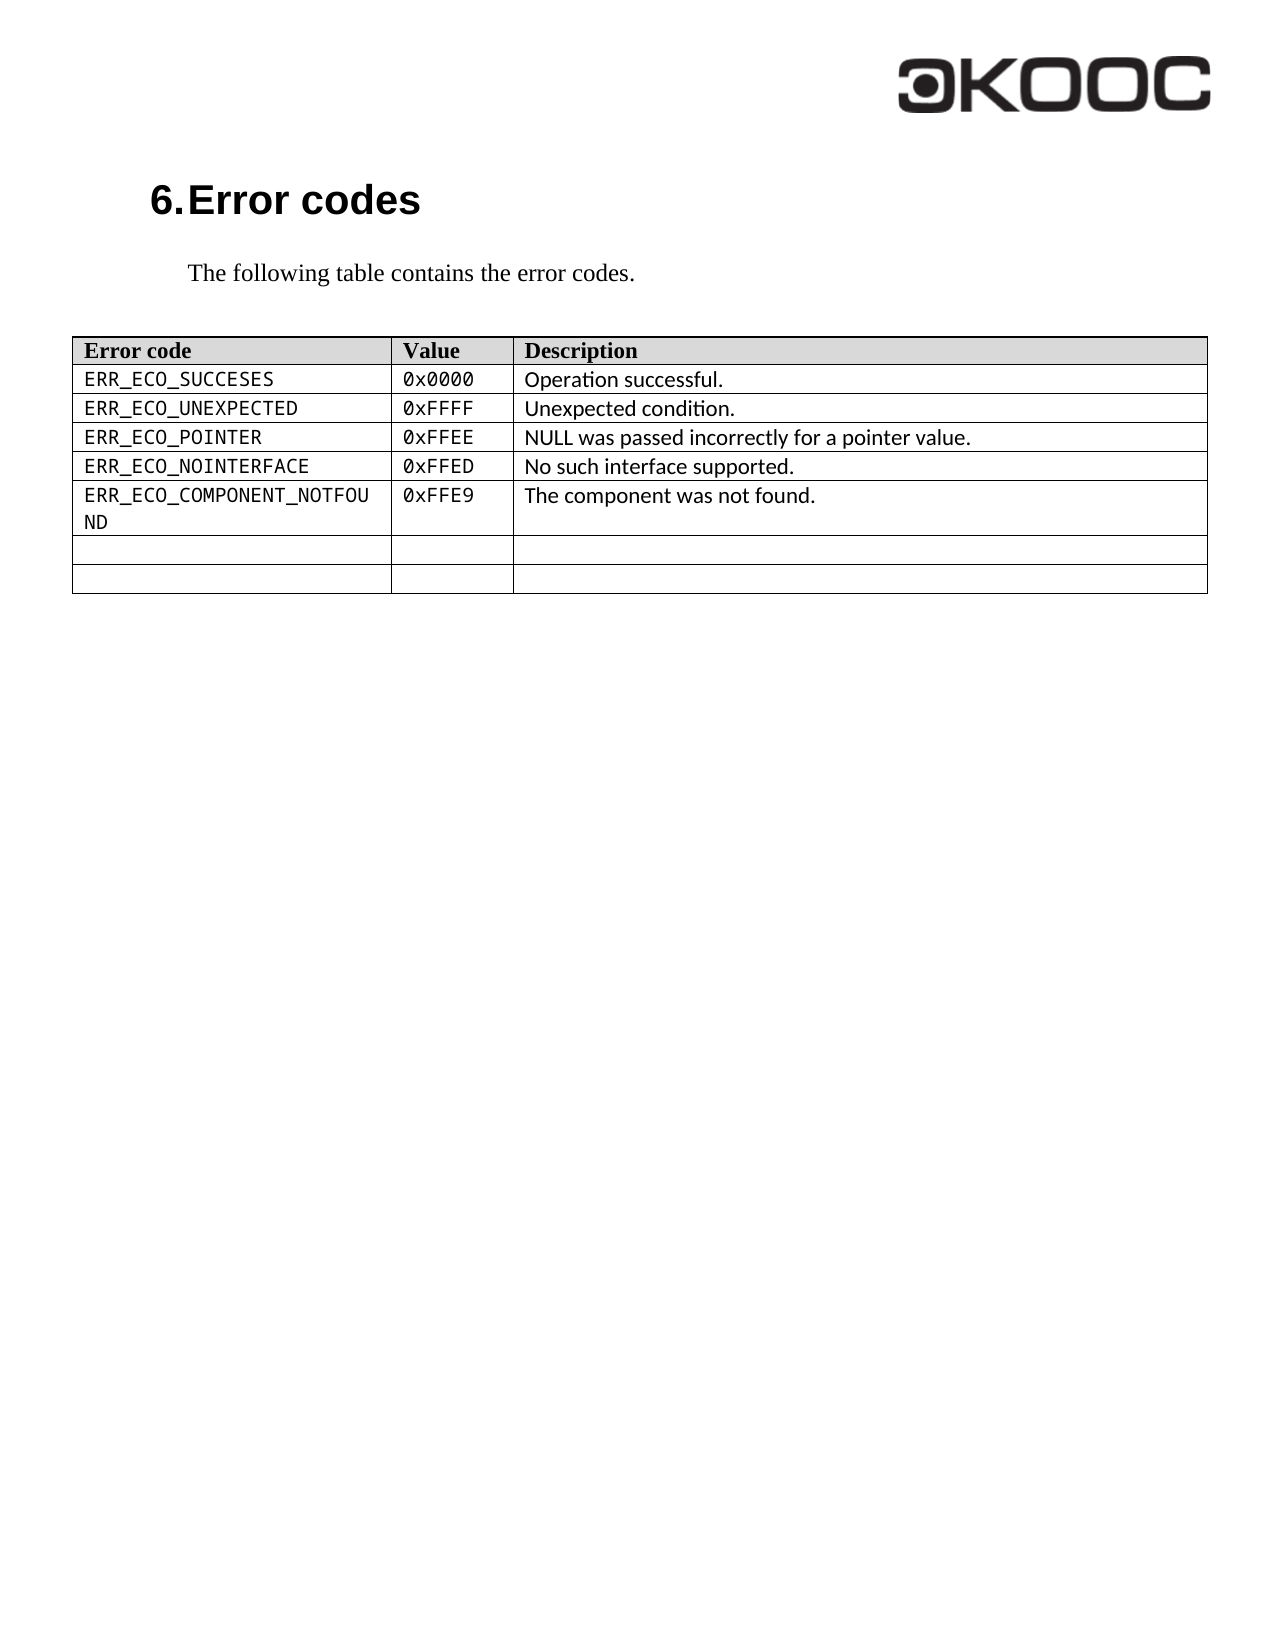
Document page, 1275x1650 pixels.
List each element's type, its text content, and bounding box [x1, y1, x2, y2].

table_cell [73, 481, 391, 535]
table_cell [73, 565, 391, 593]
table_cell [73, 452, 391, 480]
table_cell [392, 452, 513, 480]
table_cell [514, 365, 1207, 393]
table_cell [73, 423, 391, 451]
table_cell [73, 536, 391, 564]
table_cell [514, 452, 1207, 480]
list Error codes [150, 175, 1125, 223]
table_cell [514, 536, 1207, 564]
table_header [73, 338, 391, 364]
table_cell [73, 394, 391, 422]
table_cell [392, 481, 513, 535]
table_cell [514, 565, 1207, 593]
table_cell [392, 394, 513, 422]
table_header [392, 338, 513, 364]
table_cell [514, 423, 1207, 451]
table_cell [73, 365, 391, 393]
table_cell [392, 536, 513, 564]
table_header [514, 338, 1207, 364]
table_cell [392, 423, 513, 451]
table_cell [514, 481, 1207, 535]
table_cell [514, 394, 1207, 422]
picture [898, 56, 1211, 113]
list The following table contains the error codes. [187, 258, 1125, 286]
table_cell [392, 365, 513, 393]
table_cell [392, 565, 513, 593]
